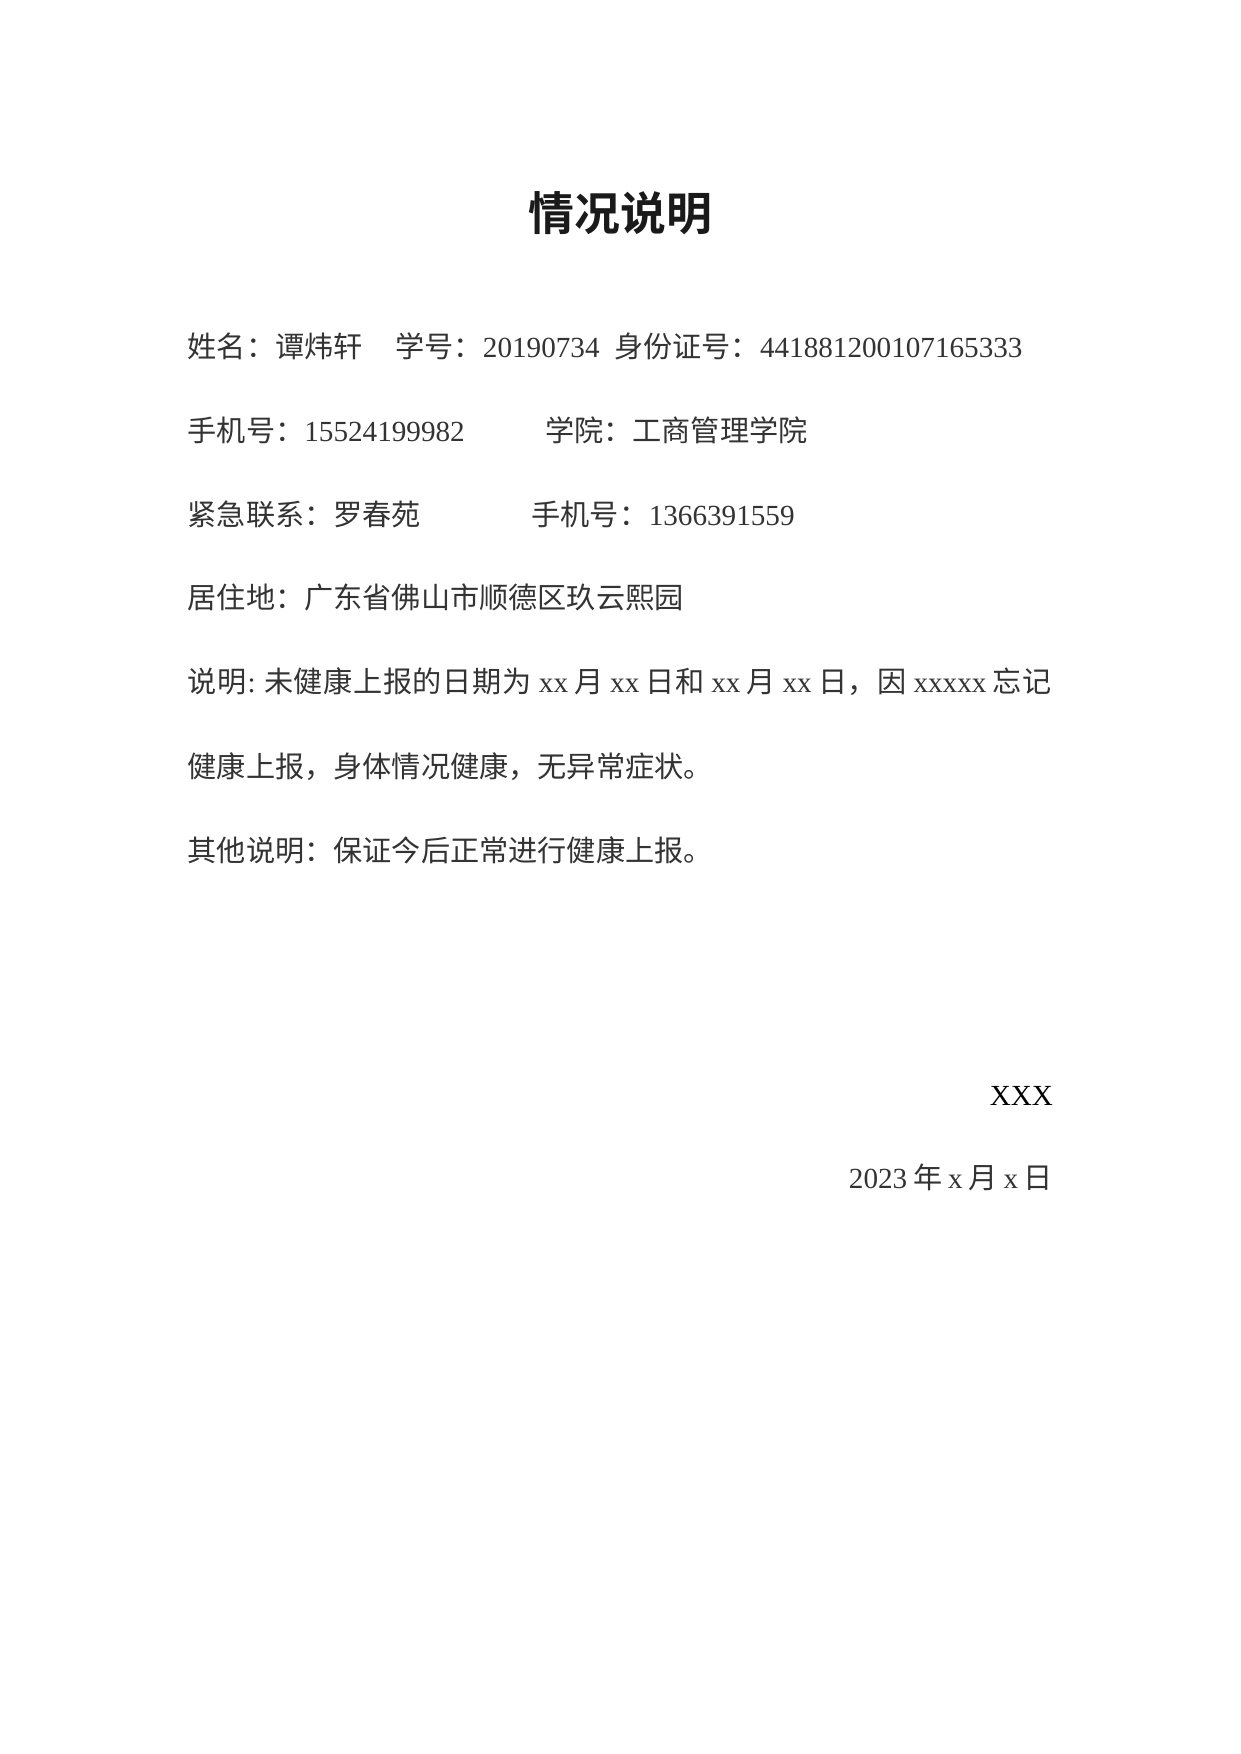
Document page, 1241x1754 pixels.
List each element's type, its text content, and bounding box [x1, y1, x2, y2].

text 其他说明：保证今后正常进行健康上报。 [187, 816, 1053, 881]
text 手机号：15524199982 学院：工商管理学院 [187, 396, 1053, 461]
text XXX [187, 1062, 1053, 1127]
text 居住地：广东省佛山市顺德区玖云熙园 [187, 564, 1053, 629]
text 紧急联系：罗春苑 手机号：1366391559 [187, 480, 1053, 545]
text 2023年x月x日 [187, 1143, 1053, 1208]
text 情况说明 [187, 162, 1053, 259]
text 姓名：谭炜轩 学号：20190734 身份证号：441881200107165333 [187, 312, 1053, 377]
text 说明: 未健康上报的日期为xx月xx日和xx月xx日，因xxxxx忘记健康上报，身体情况健康，无异常症状。 [187, 647, 1053, 797]
